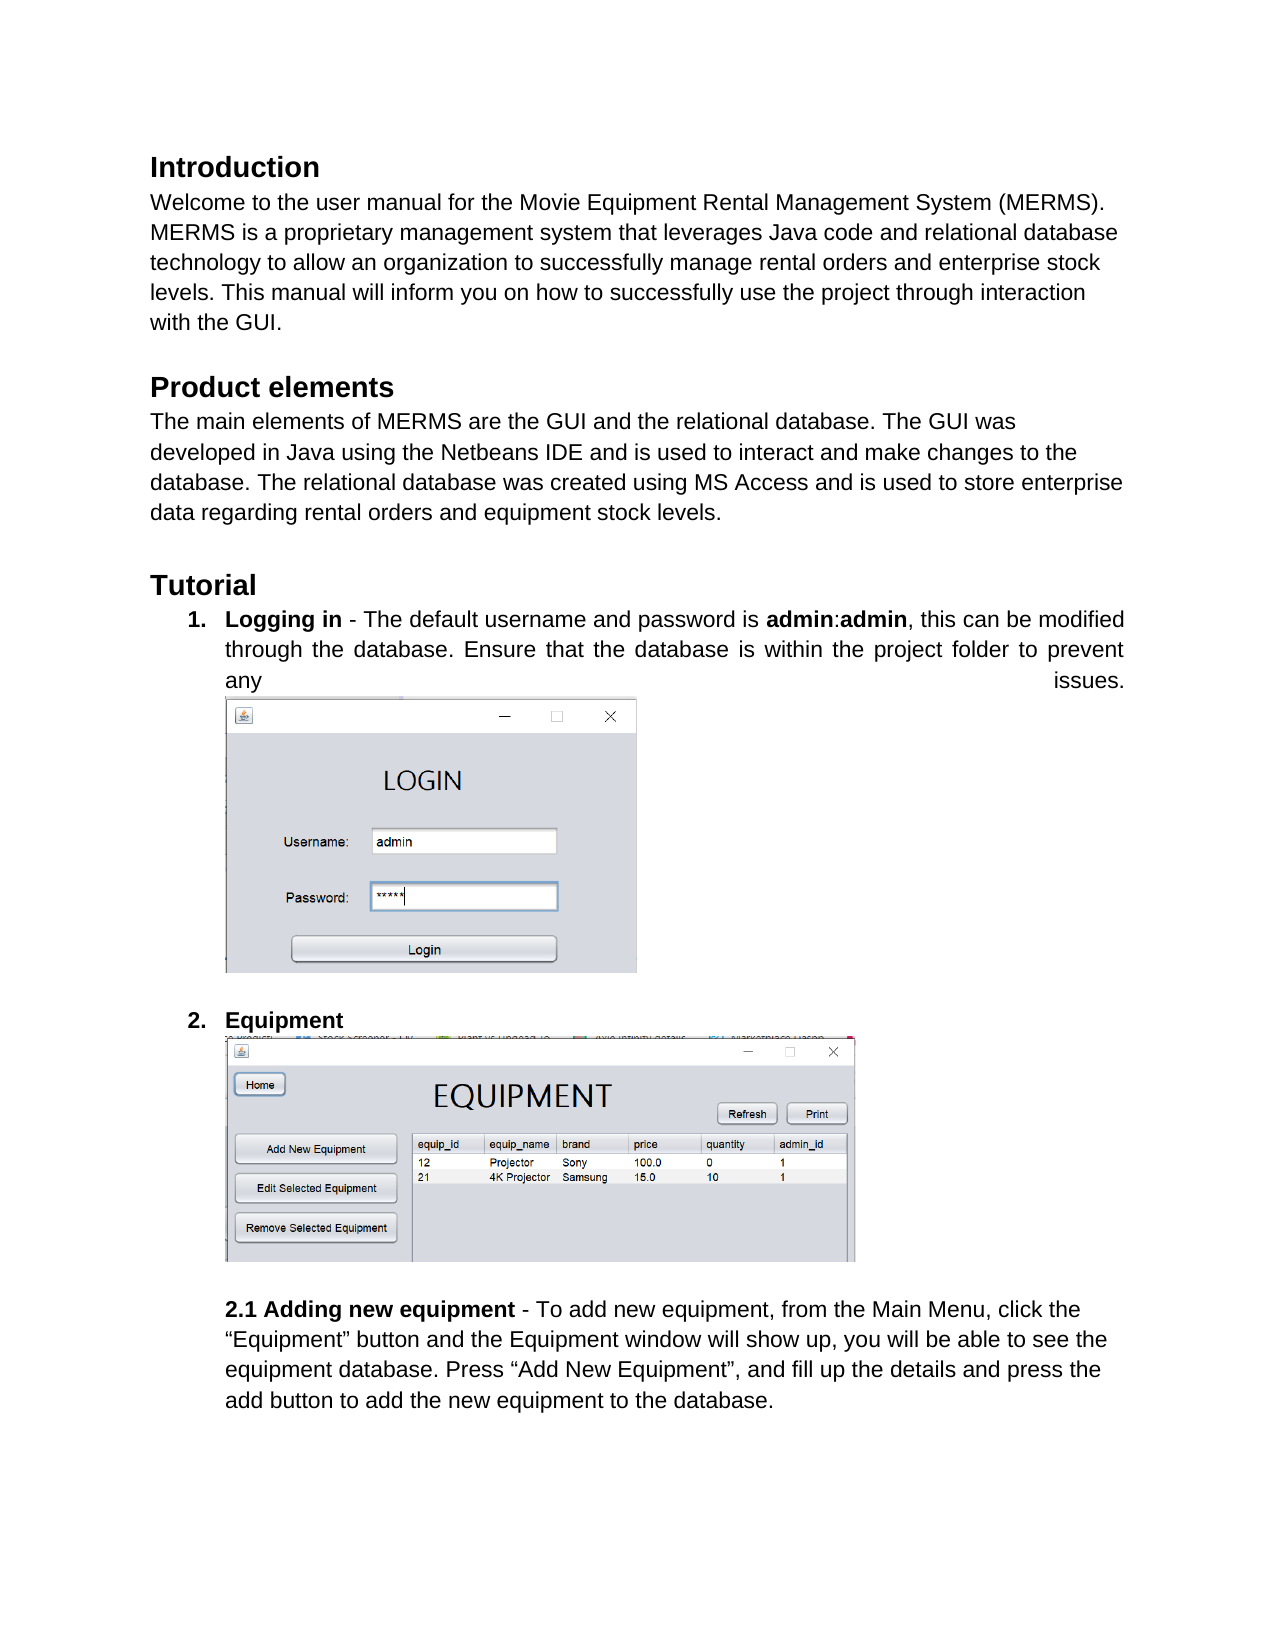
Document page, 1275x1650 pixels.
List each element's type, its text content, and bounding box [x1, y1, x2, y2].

text Tutorial [150, 568, 1125, 601]
text Welcome to the user manual for the Movie Equipment Rental Management System (MERMS). MERMS is a proprietary management system that leverages Java code and relational database technology to allow an organization to successfully manage rental orders and enterprise stock levels. This manual will inform you on how to successfully use the project through interaction with the GUI. [150, 188, 1125, 336]
text 2.1 Adding new equipment - To add new equipment, from the Main Menu, click the “Equipment” button and the Equipment window will show up, you will be able to see the equipment database. Press “Add New Equipment”, and fill up the details and press the add button to add the new equipment to the database. [225, 1296, 1125, 1413]
text The main elements of MERMS are the GUI and the relational database. The GUI was developed in Java using the Netbeans IDE and is used to interact and make changes to the database. The relational database was created using MS Access and is used to store enterprise data regarding rental orders and equipment stock levels. [150, 408, 1125, 525]
text Introduction [150, 150, 1125, 183]
text Product elements [150, 370, 1125, 403]
picture [225, 1036, 856, 1262]
picture [225, 696, 637, 973]
list Equipment [187, 1007, 1125, 1033]
